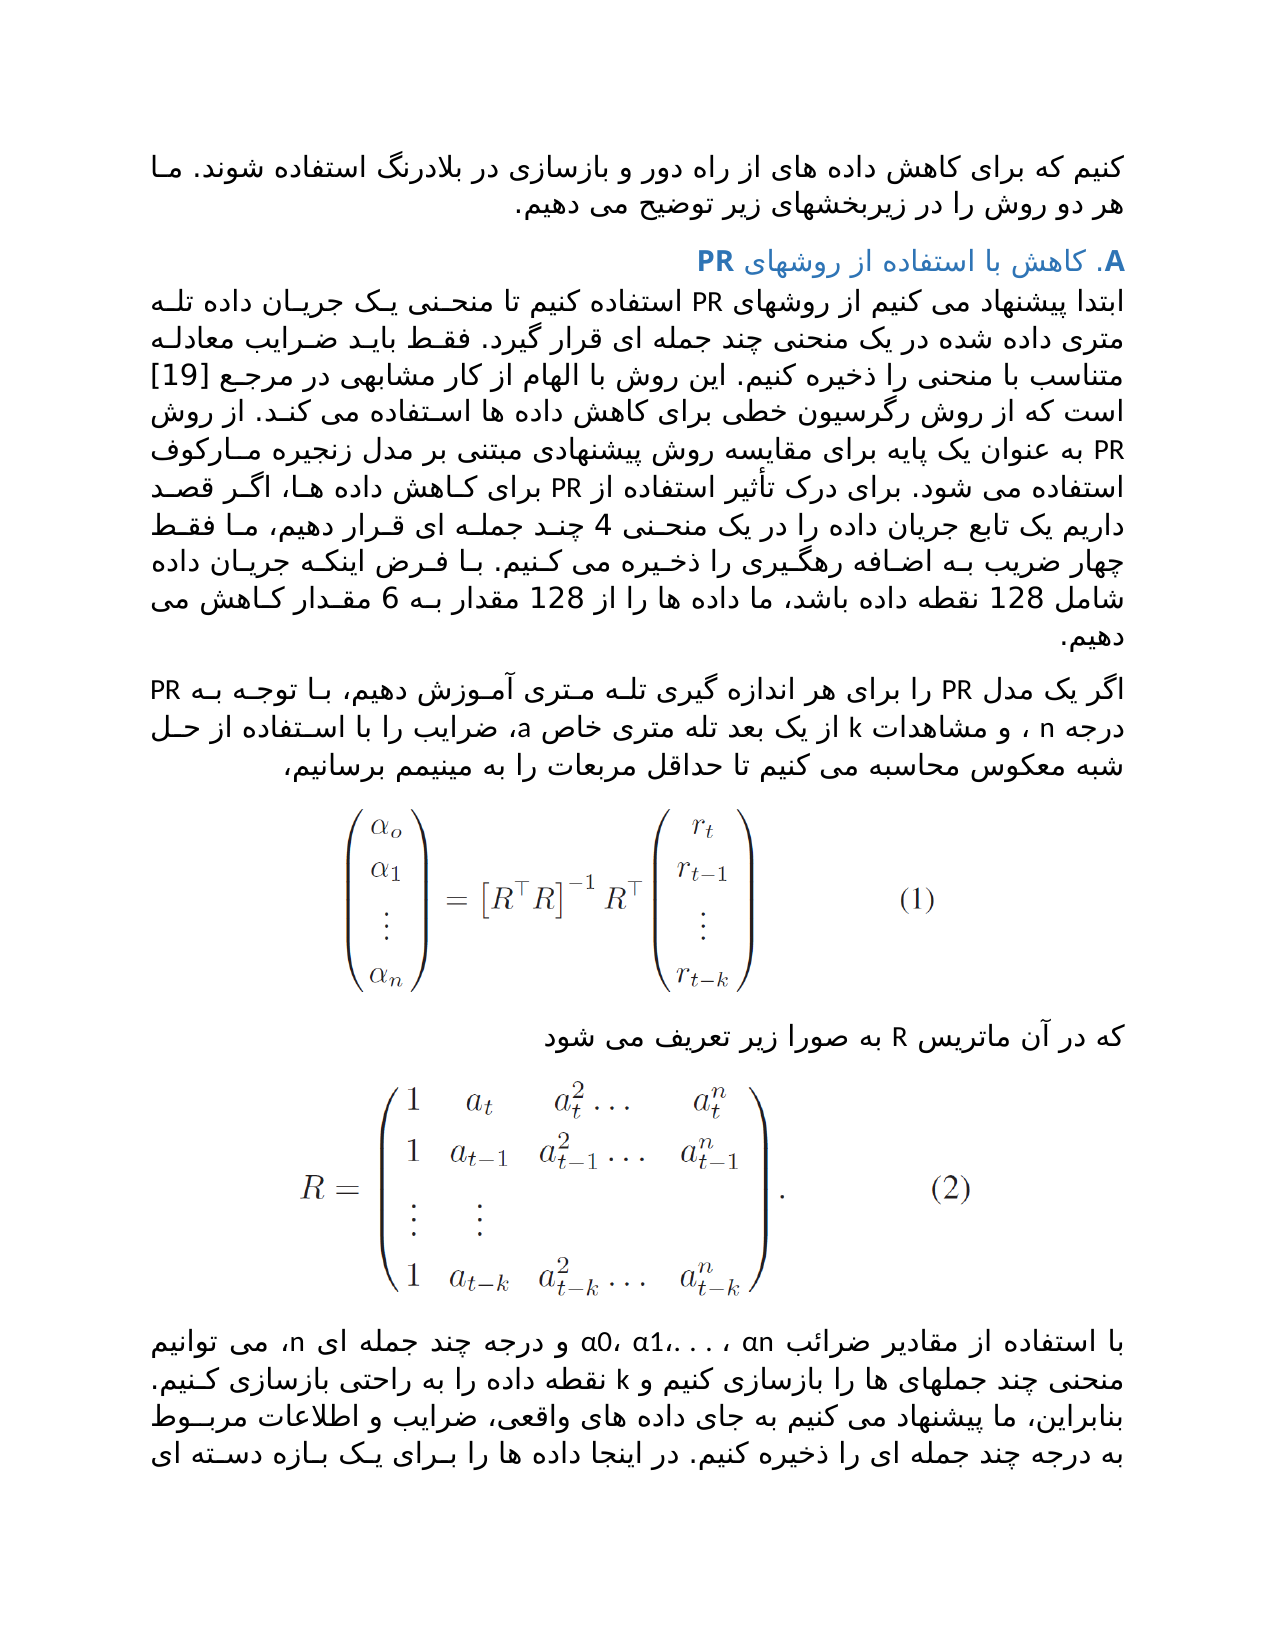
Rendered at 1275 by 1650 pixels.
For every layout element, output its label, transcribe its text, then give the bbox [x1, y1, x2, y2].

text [150, 1323, 1125, 1470]
text که در آن ماتریس R به صورا زیر تعریف می شود [150, 1018, 1125, 1053]
text ابتدا پیشنهاد می کنیم از روشهای PR استفاده کنیم تا منحنی یک جریان داده تله متری داده شده در یک منحنی چند جمله ای قرار گیرد. فقط باید ضرایب معادله متناسب با منحنی را ذخیره کنیم. این روش با الهام از کار مشابهی در مرجع [19] است که از روش رگرسیون خطی برای کاهش داده ها استفاده می کند. از روش PR به عنوان یک پایه برای مقایسه روش پیشنهادی مبتنی بر مدل زنجیره مارکوف استفاده می شود. برای درک تأثیر استفاده از PR برای کاهش داده ها، اگر قصد داریم یک تابع جریان داده را در یک منحنی 4 چند جمله ای قرار دهیم، ما فقط چهار ضریب به اضافه رهگیری را ذخیره می کنیم. با فرض اینکه جریان داده شامل 128 نقطه داده باشد، ما داده ها را از 128 مقدار به 6 مقدار کاهش می دهیم. [150, 283, 1125, 652]
subtitle A. کاهش با استفاده از روشهای PR [150, 240, 1125, 280]
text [150, 150, 1125, 221]
picture [300, 1073, 975, 1304]
picture [337, 801, 938, 999]
text اگر یک مدل PR را برای هر اندازه گیری تله متری آموزش دهیم، با توجه به PR درجه n ، و مشاهدات k از یک بعد تله متری خاص a، ضرایب را با استفاده از حل شبه معکوس محاسبه می کنیم تا حداقل مربعات را به مینیمم برسانیم، [150, 671, 1125, 782]
